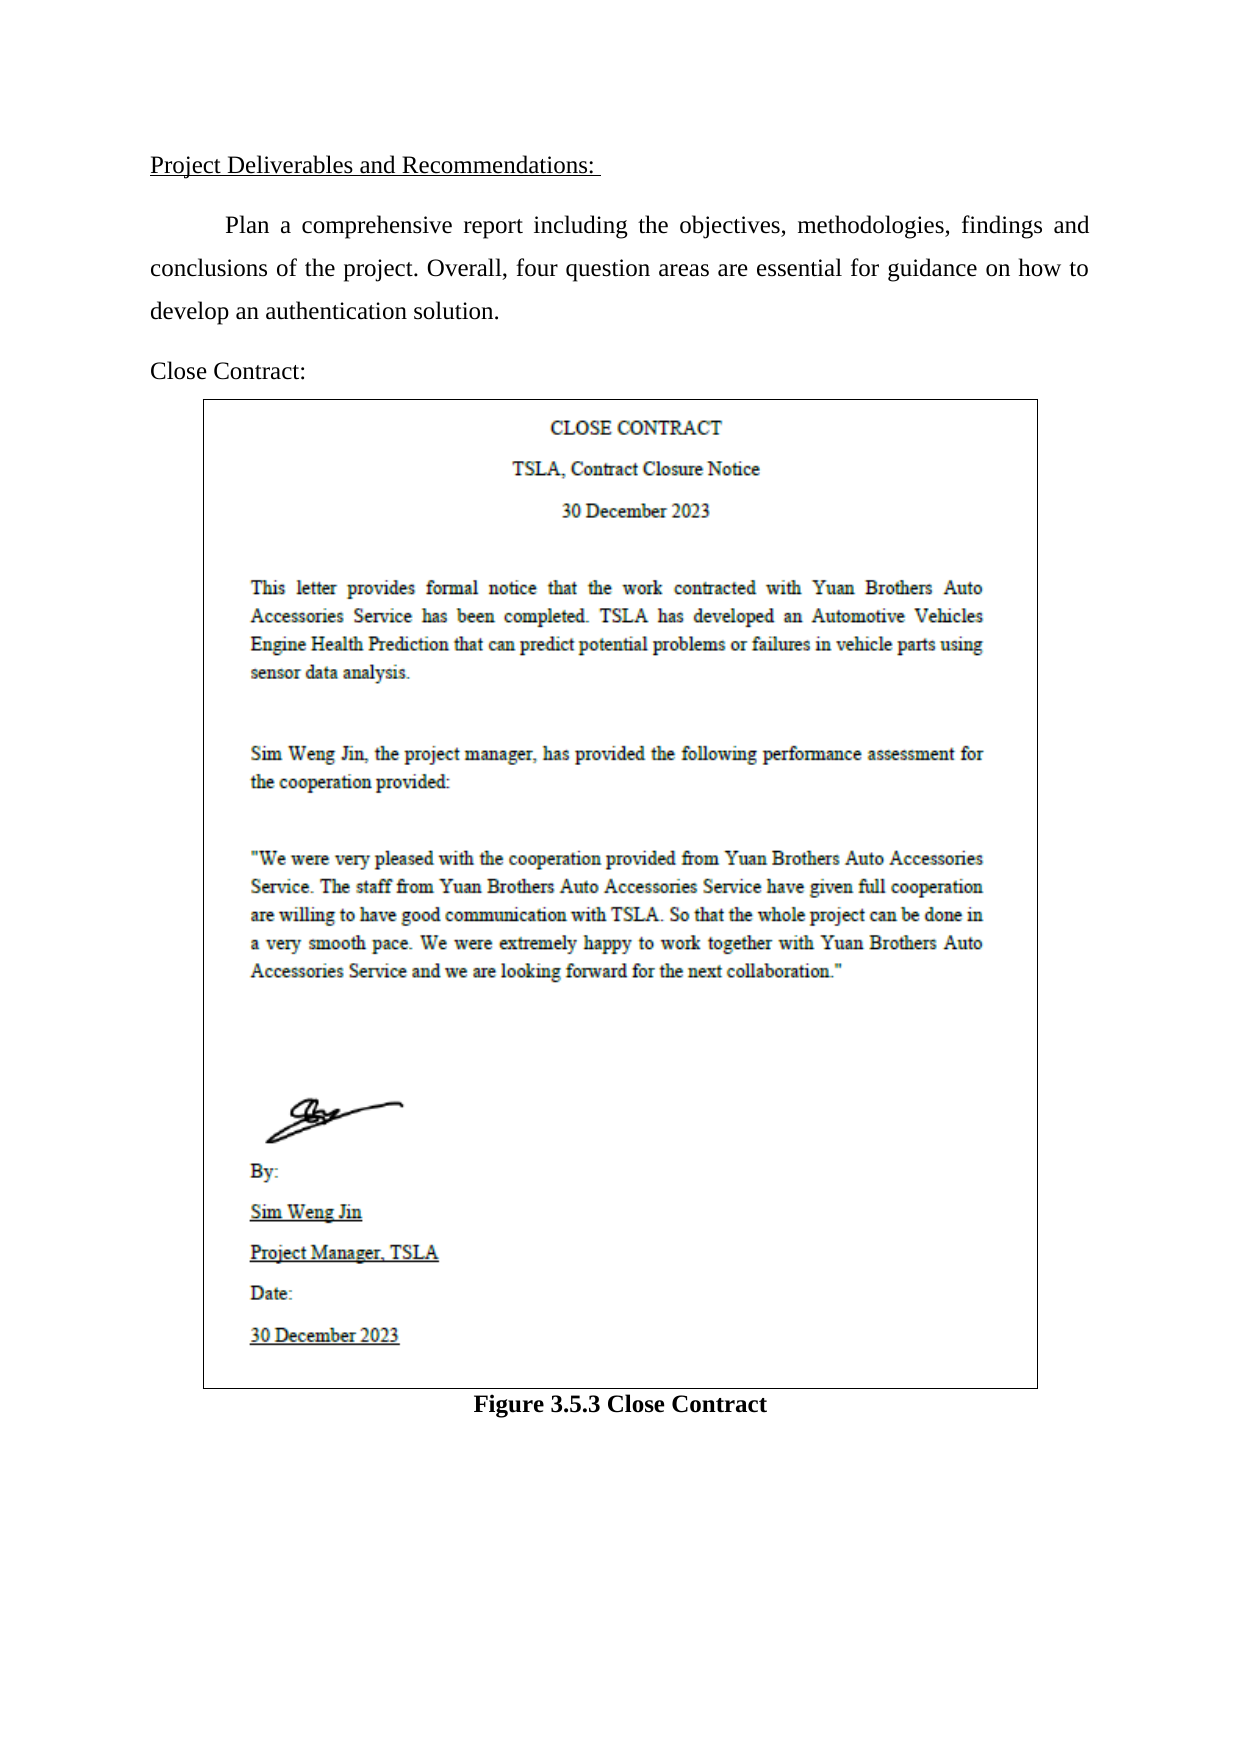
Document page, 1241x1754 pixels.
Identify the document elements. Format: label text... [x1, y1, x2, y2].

text Project Deliverables and Recommendations: [150, 150, 1090, 179]
text Plan a comprehensive report including the objectives, methodologies, findings and conclusions of the project. Overall, four question areas are essential for guidance on how to develop an authentication solution. [150, 210, 1090, 325]
table_header [204, 400, 1037, 1388]
picture [214, 400, 1026, 1375]
text Figure 3.5.3 Close Contract [150, 1389, 1090, 1418]
text Close Contract: [150, 356, 1090, 384]
